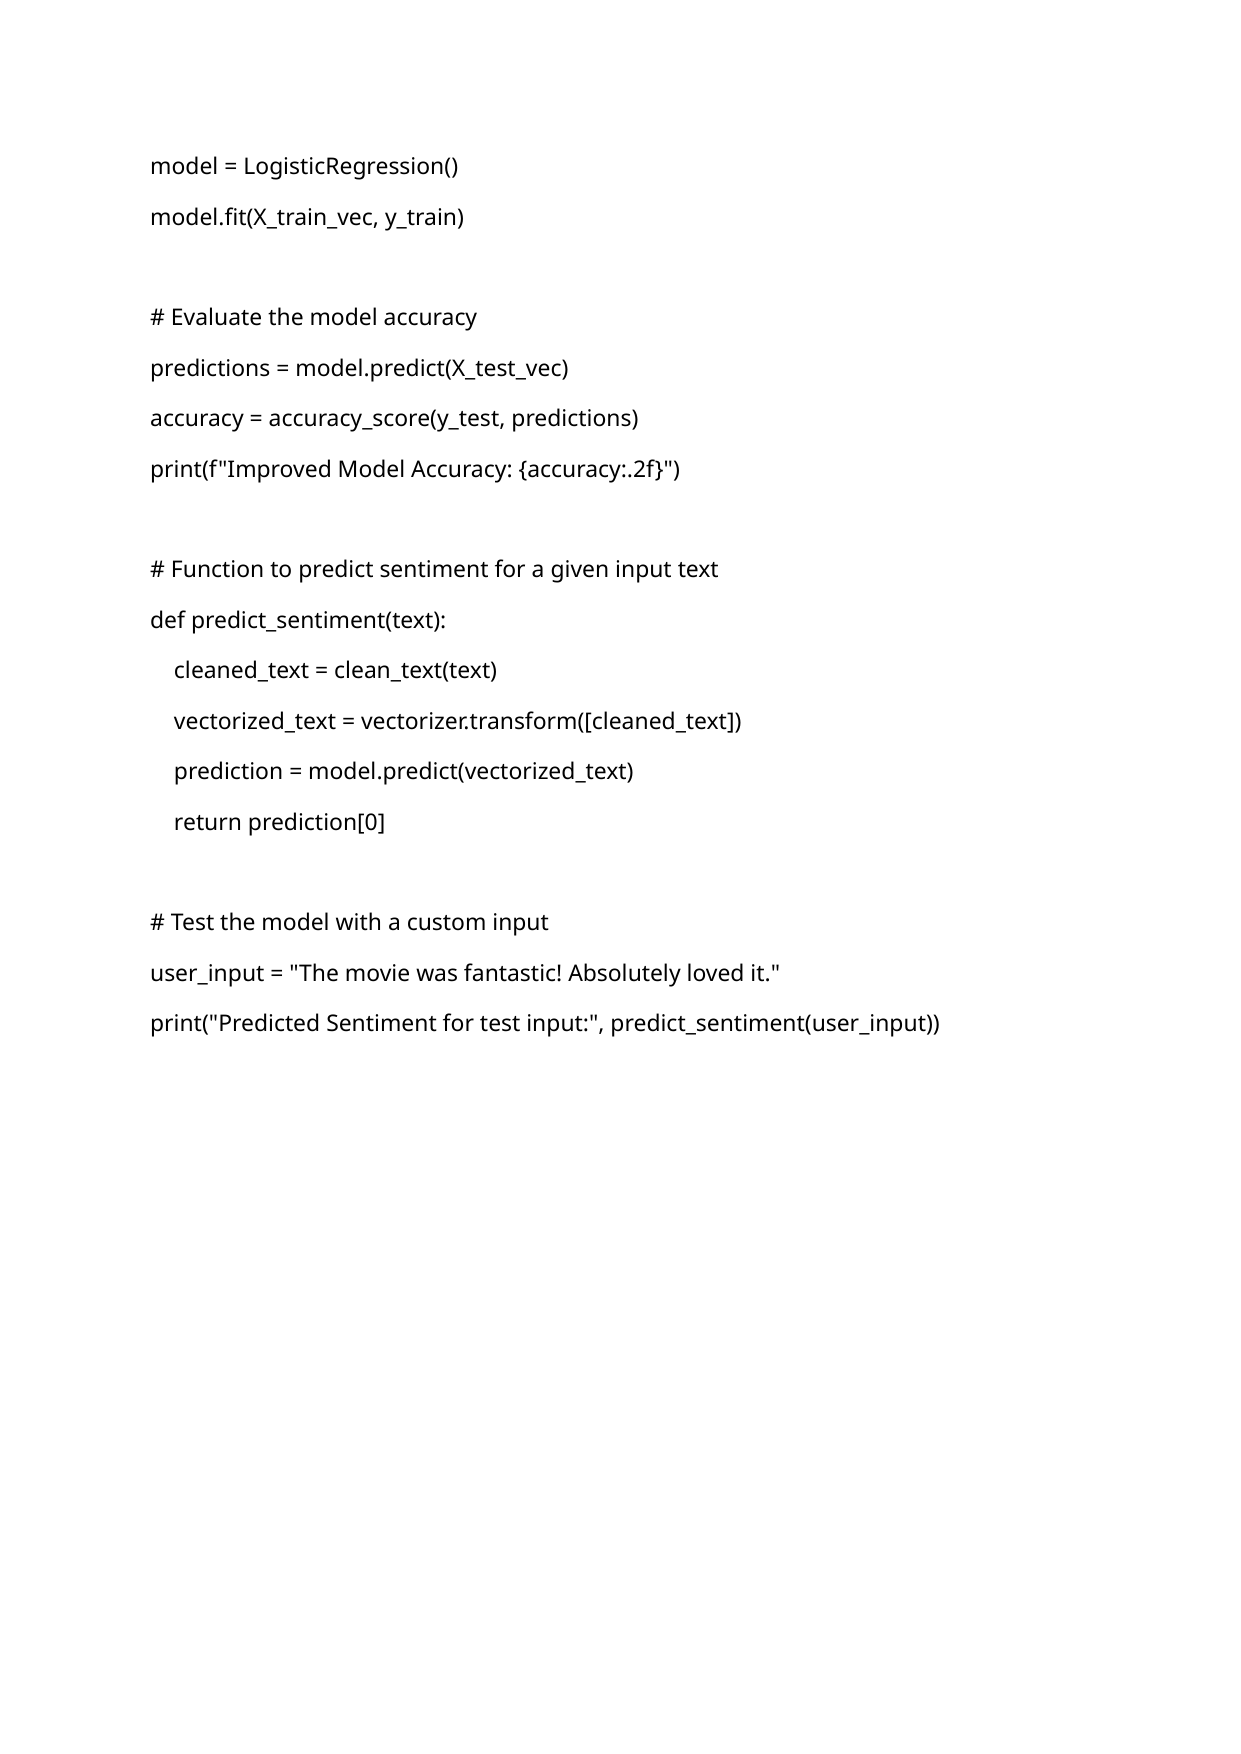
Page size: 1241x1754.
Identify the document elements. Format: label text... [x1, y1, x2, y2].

text user_input = "The movie was fantastic! Absolutely loved it." [150, 957, 1090, 988]
text vectorized_text = vectorizer.transform([cleaned_text]) [150, 704, 1090, 736]
text predictions = model.predict(X_test_vec) [150, 352, 1090, 383]
text model = LogisticRegression() [150, 150, 1090, 181]
text model.fit(X_train_vec, y_train) [150, 200, 1090, 232]
text print("Predicted Sentiment for test input:", predict_sentiment(user_input)) [150, 1007, 1090, 1038]
text return prediction[0] [150, 805, 1090, 837]
text def predict_sentiment(text): [150, 604, 1090, 635]
text # Evaluate the model accuracy [150, 301, 1090, 332]
text print(f"Improved Model Accuracy: {accuracy:.2f}") [150, 452, 1090, 484]
text accuracy = accuracy_score(y_test, predictions) [150, 402, 1090, 433]
text cleaned_text = clean_text(text) [150, 654, 1090, 685]
text # Test the model with a custom input [150, 906, 1090, 937]
text # Function to predict sentiment for a given input text [150, 553, 1090, 584]
text prediction = model.predict(vectorized_text) [150, 755, 1090, 786]
